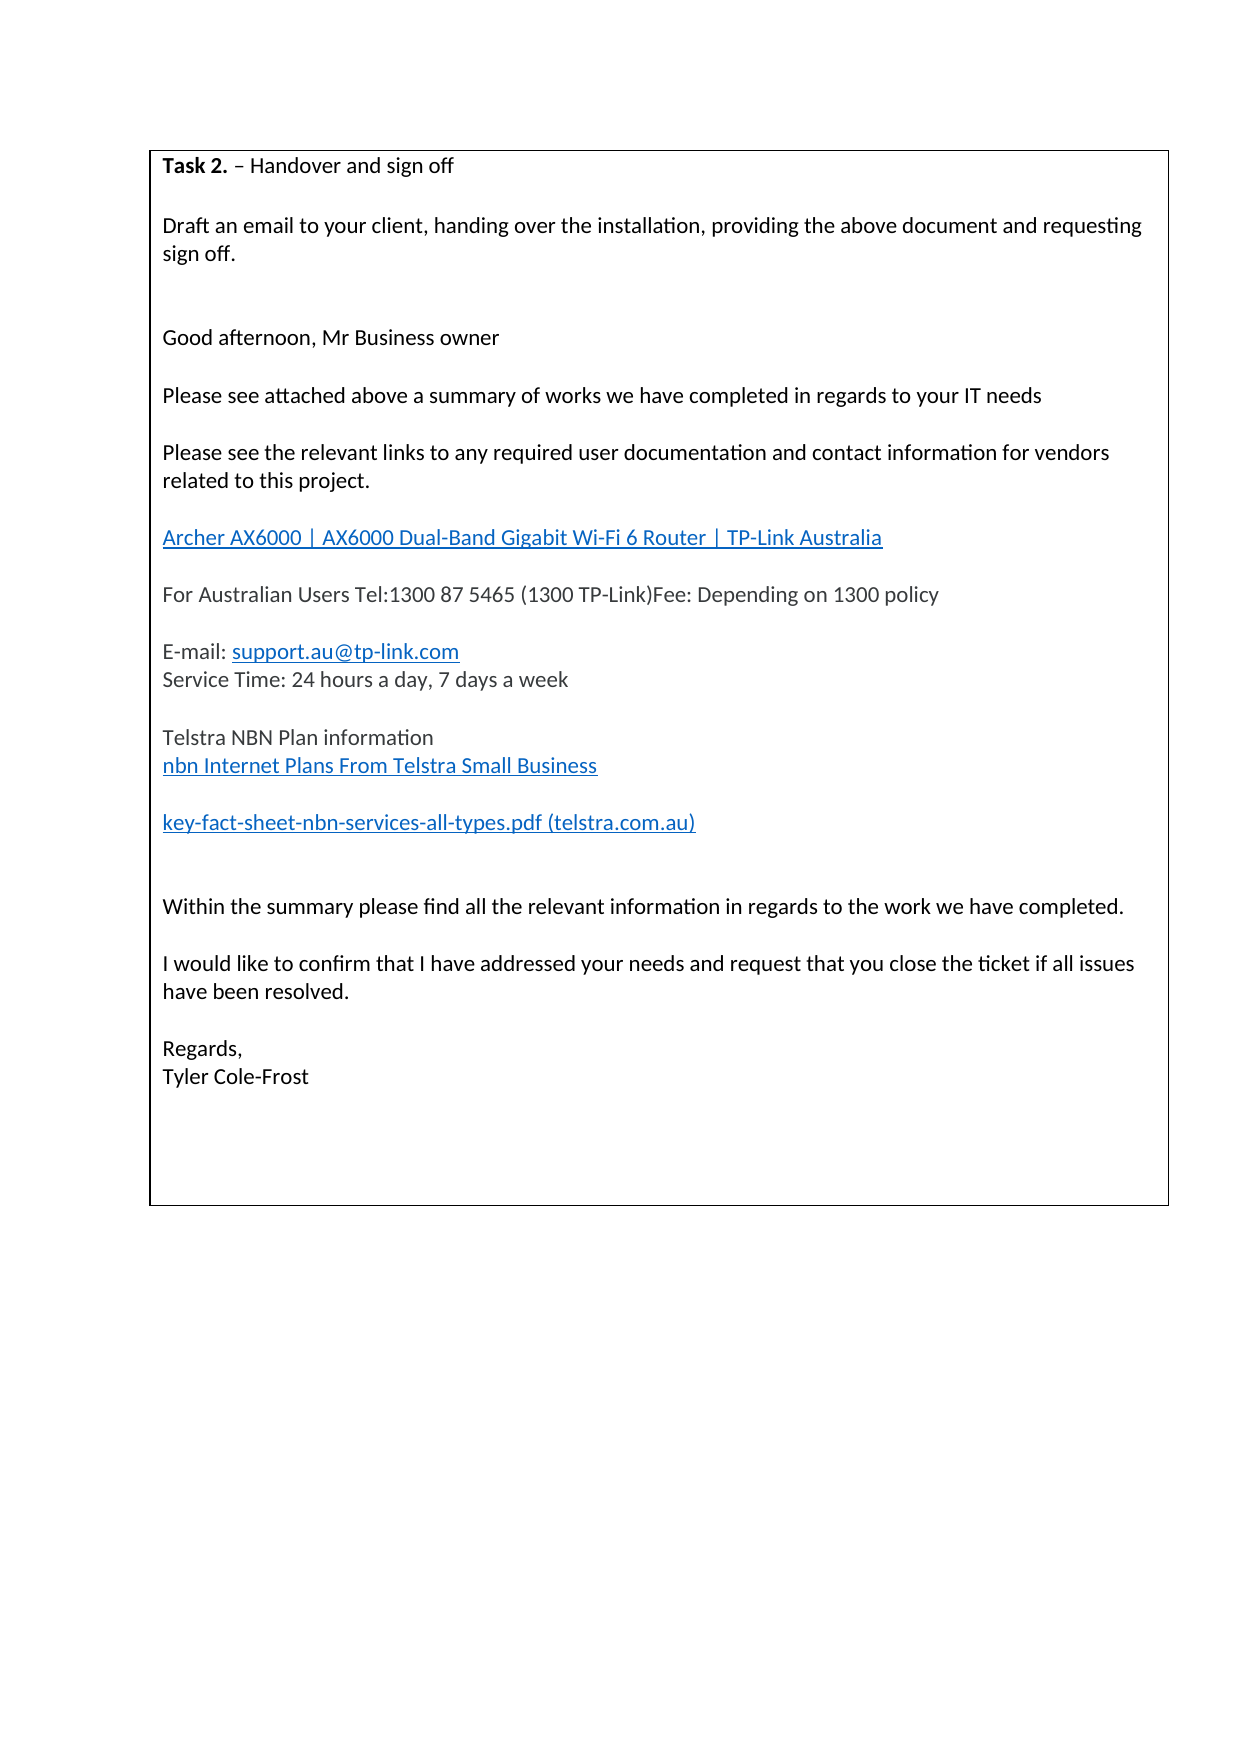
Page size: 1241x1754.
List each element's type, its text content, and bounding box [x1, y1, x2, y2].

table_header Task 2. – Handover and sign off Draft an email to your client, handing over the installation, providing the above document and requesting sign off. Good afternoon, Mr Business owner Please see attached above a summary of works we have completed in regards to your IT needs Please see the relevant links to any required user documentation and contact information for vendors related to this project. Archer AX6000 | AX6000 Dual-Band Gigabit Wi-Fi 6 Router | TP-Link Australia For Australian Users Tel:1300 87 5465 (1300 TP-Link)Fee: Depending on 1300 policy E-mail: support.au@tp-link.com Service Time: 24 hours a day, 7 days a week Telstra NBN Plan information nbn Internet Plans From Telstra Small Business key-fact-sheet-nbn-services-all-types.pdf (telstra.com.au) Within the summary please find all the relevant information in regards to the work we have completed. I would like to confirm that I have addressed your needs and request that you close the ticket if all issues have been resolved. Regards, Tyler Cole-Frost [151, 151, 1168, 1205]
